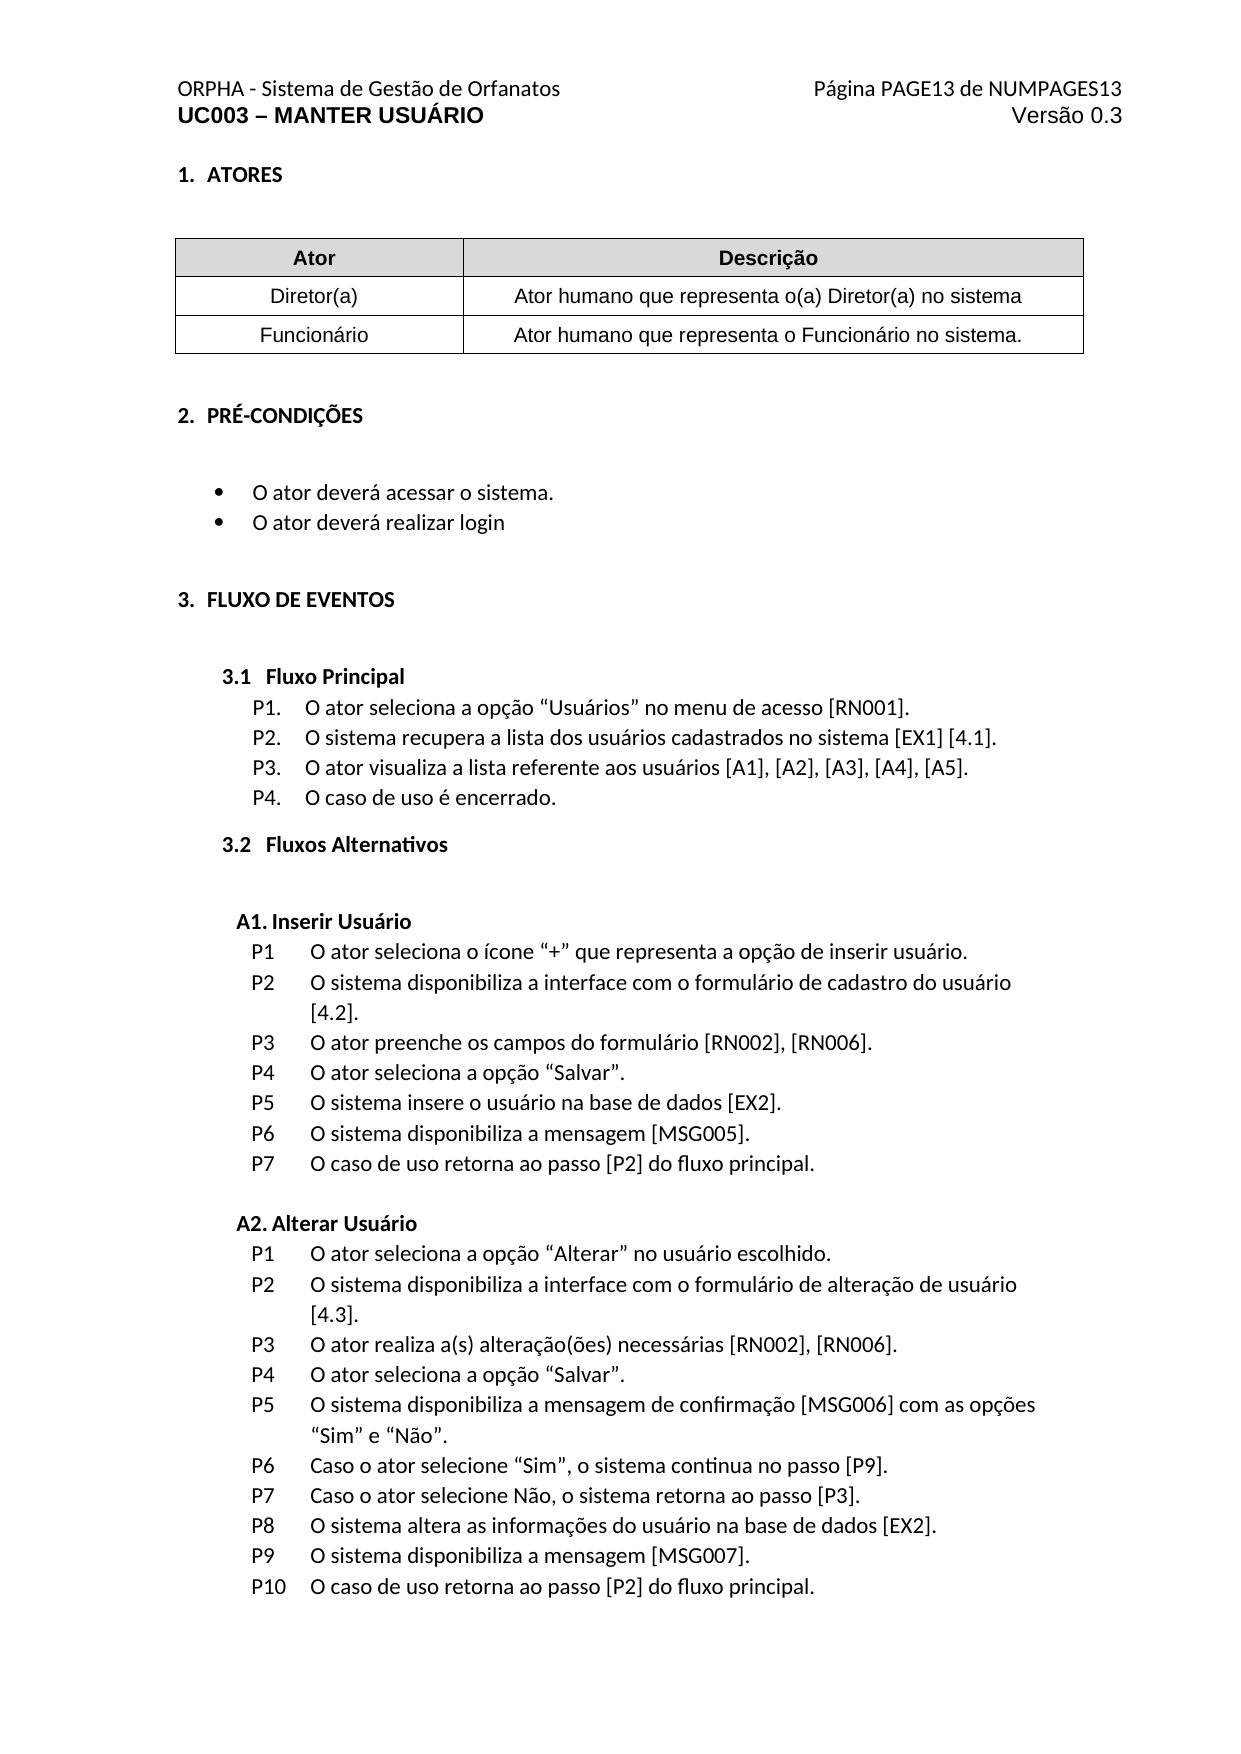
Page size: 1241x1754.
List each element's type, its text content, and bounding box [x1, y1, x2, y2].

table_header Ator [176, 239, 463, 276]
list Caso o ator selecione Não, o sistema retorna ao passo [P3]. [251, 1481, 1063, 1509]
subtitle Fluxo Principal [222, 662, 1063, 690]
list O sistema altera as informações do usuário na base de dados [EX2]. [251, 1511, 1063, 1539]
list O caso de uso é encerrado. [252, 783, 1063, 811]
list O sistema insere o usuário na base de dados [EX2]. [251, 1088, 1063, 1116]
subtitle FLUXO DE EVENTOS [177, 585, 1063, 613]
table_cell Ator humano que representa o Funcionário no sistema. [464, 316, 1083, 353]
list O ator seleciona a opção “Salvar”. [251, 1058, 1063, 1086]
list Inserir Usuário [236, 907, 1063, 935]
list Caso o ator selecione “Sim”, o sistema continua no passo [P9]. [251, 1451, 1063, 1479]
list O ator seleciona a opção “Usuários” no menu de acesso [RN001]. [252, 693, 1063, 721]
table_header Descrição [464, 239, 1083, 276]
table_cell Ator humano que representa o(a) Diretor(a) no sistema [464, 277, 1083, 314]
list Alterar Usuário [236, 1209, 1063, 1237]
list O ator deverá acessar o sistema. [215, 478, 1063, 506]
list O ator seleciona a opção “Alterar” no usuário escolhido. [251, 1239, 1063, 1267]
list O ator deverá realizar login [215, 508, 1063, 536]
subtitle PRÉ-CONDIÇÕES [177, 401, 1063, 429]
table_cell Diretor(a) [176, 277, 463, 314]
list O ator seleciona o ícone “+” que representa a opção de inserir usuário. [251, 937, 1063, 965]
list O sistema disponibiliza a mensagem [MSG007]. [251, 1542, 1063, 1569]
list O sistema disponibiliza a mensagem [MSG005]. [251, 1119, 1063, 1147]
list O ator visualiza a lista referente aos usuários [A1], [A2], [A3], [A4], [A5]. [252, 753, 1063, 781]
list O ator realiza a(s) alteração(ões) necessárias [RN002], [RN006]. [251, 1330, 1063, 1358]
subtitle Fluxos Alternativos [222, 830, 1063, 858]
list O sistema recupera a lista dos usuários cadastrados no sistema [EX1] [4.1]. [252, 723, 1063, 751]
list O sistema disponibiliza a interface com o formulário de alteração de usuário [4.3]. [251, 1270, 1063, 1328]
list O sistema disponibiliza a mensagem de confirmação [MSG006] com as opções “Sim” e “Não”. [251, 1391, 1063, 1449]
subtitle ATORES [177, 160, 1063, 188]
list O ator preenche os campos do formulário [RN002], [RN006]. [251, 1028, 1063, 1056]
list O caso de uso retorna ao passo [P2] do fluxo principal. [251, 1149, 1063, 1177]
list O ator seleciona a opção “Salvar”. [251, 1360, 1063, 1388]
table_cell Funcionário [176, 316, 463, 353]
list O caso de uso retorna ao passo [P2] do fluxo principal. [251, 1572, 1063, 1600]
list O sistema disponibiliza a interface com o formulário de cadastro do usuário [4.2]. [251, 968, 1063, 1026]
